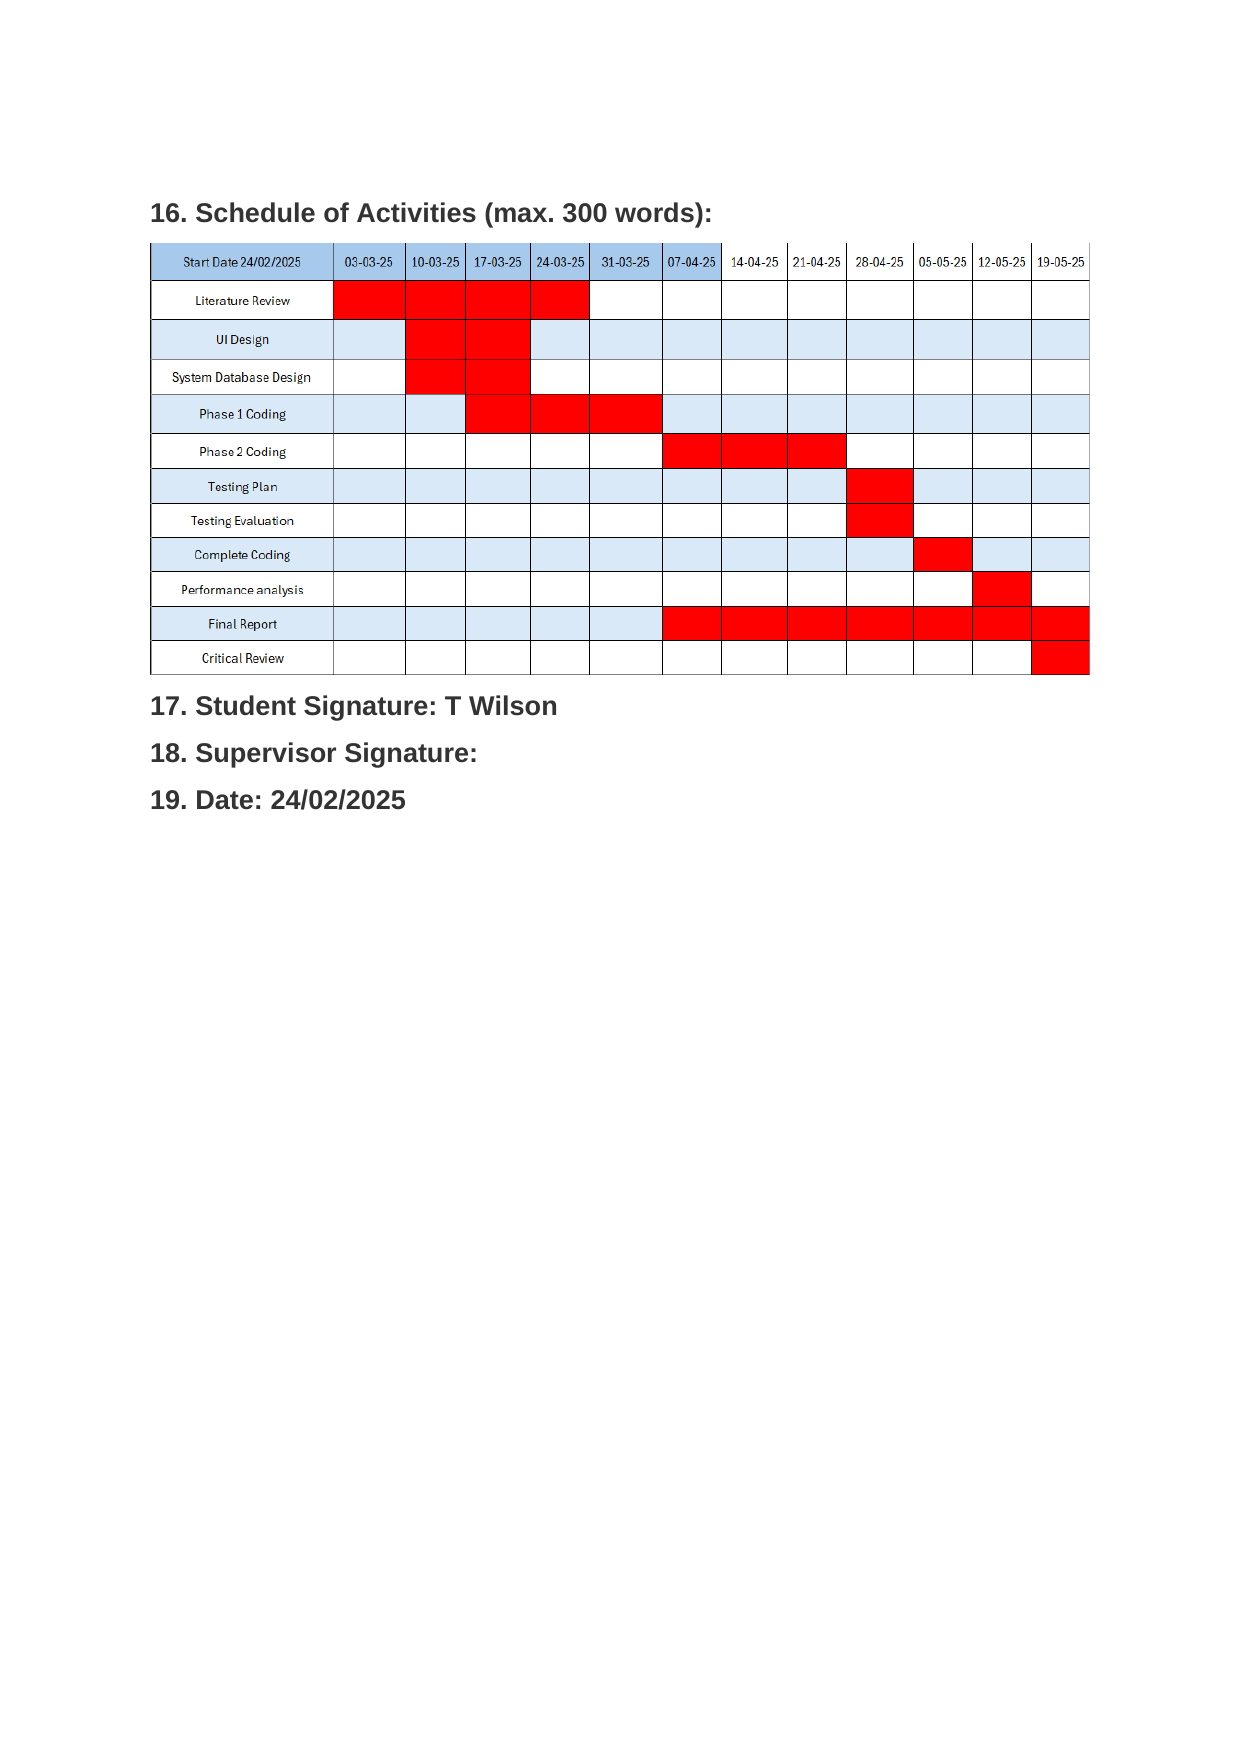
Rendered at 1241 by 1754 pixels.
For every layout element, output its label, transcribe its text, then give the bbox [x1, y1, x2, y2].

text 19. Date: 24/02/2025 [150, 784, 1090, 815]
picture [150, 243, 1090, 675]
text 17. Student Signature: T Wilson [150, 690, 1090, 721]
text 18. Supervisor Signature: [150, 737, 1090, 768]
text 16. Schedule of Activities (max. 300 words): [150, 197, 1090, 228]
